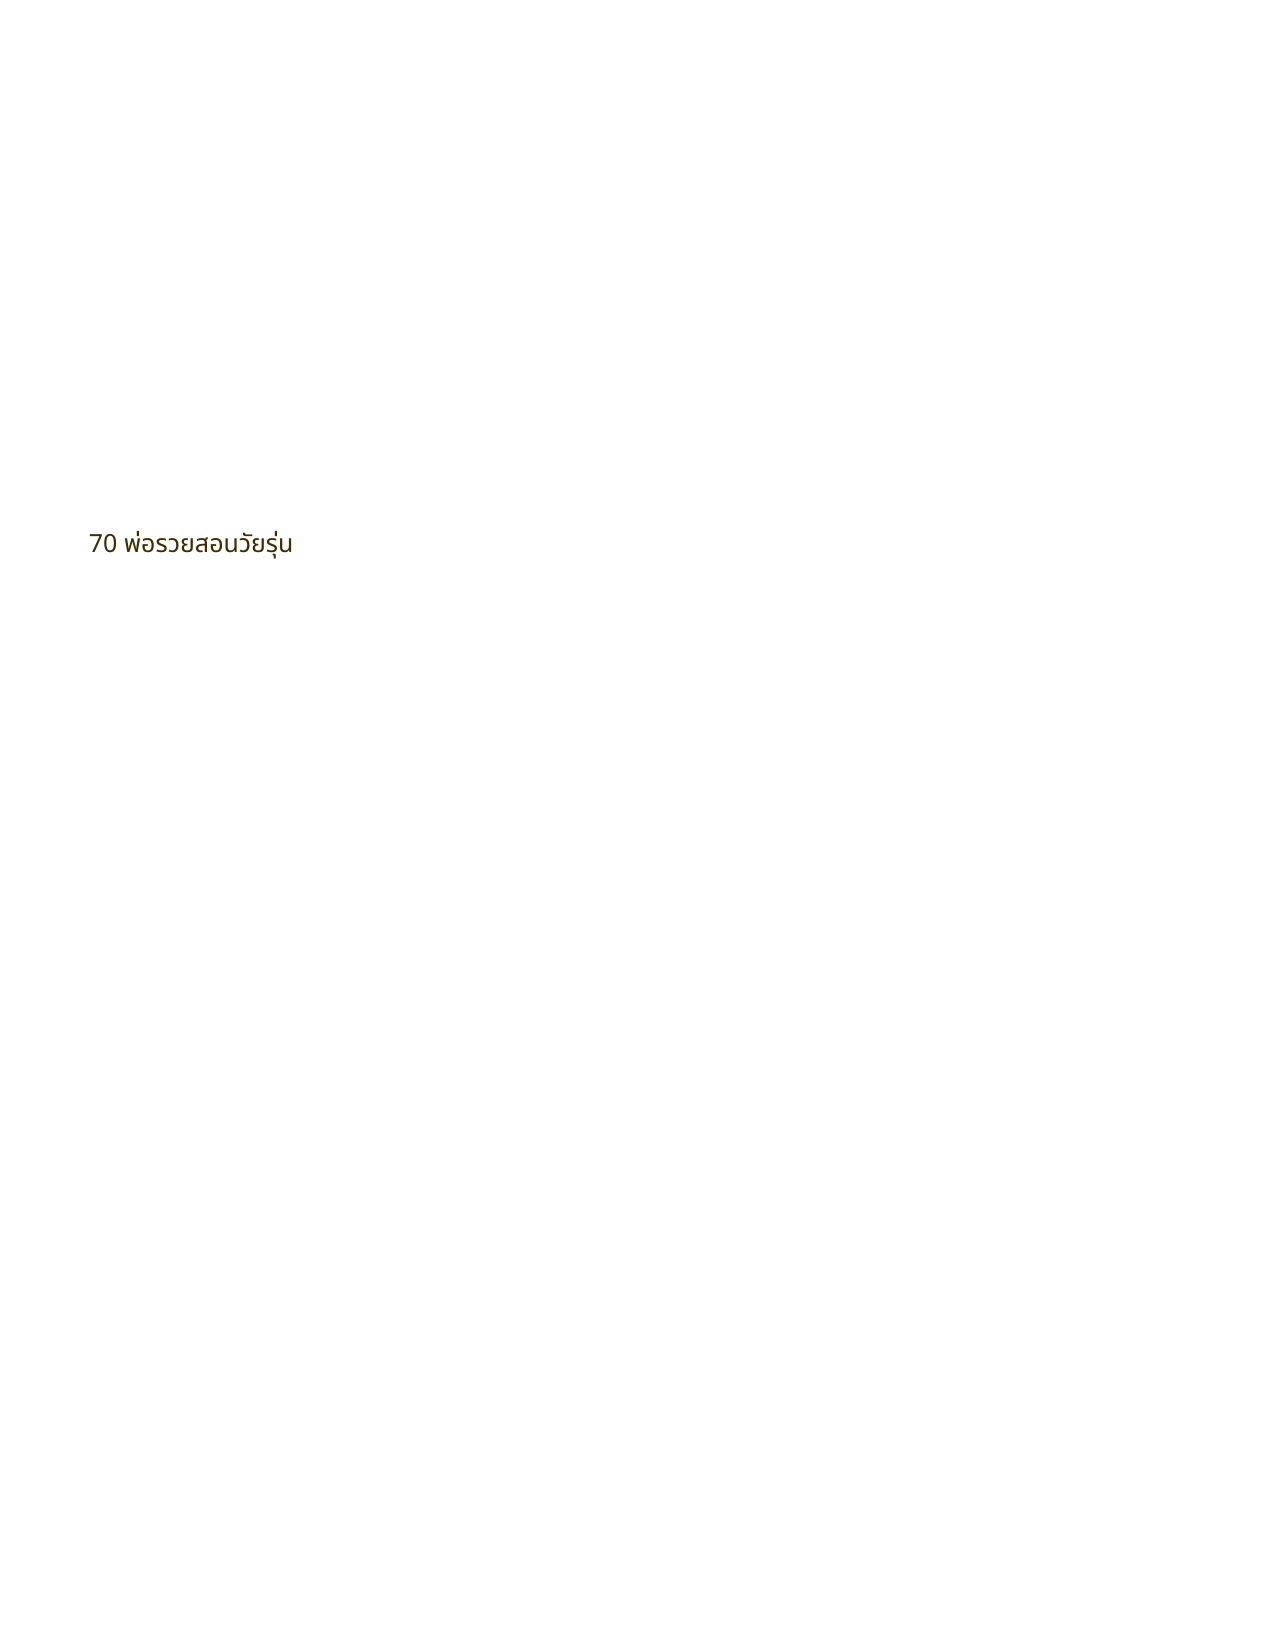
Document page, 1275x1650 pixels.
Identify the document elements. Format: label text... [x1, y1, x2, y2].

text 70 พ่อรวยสอนวัยรุ่น [89, 526, 1186, 564]
